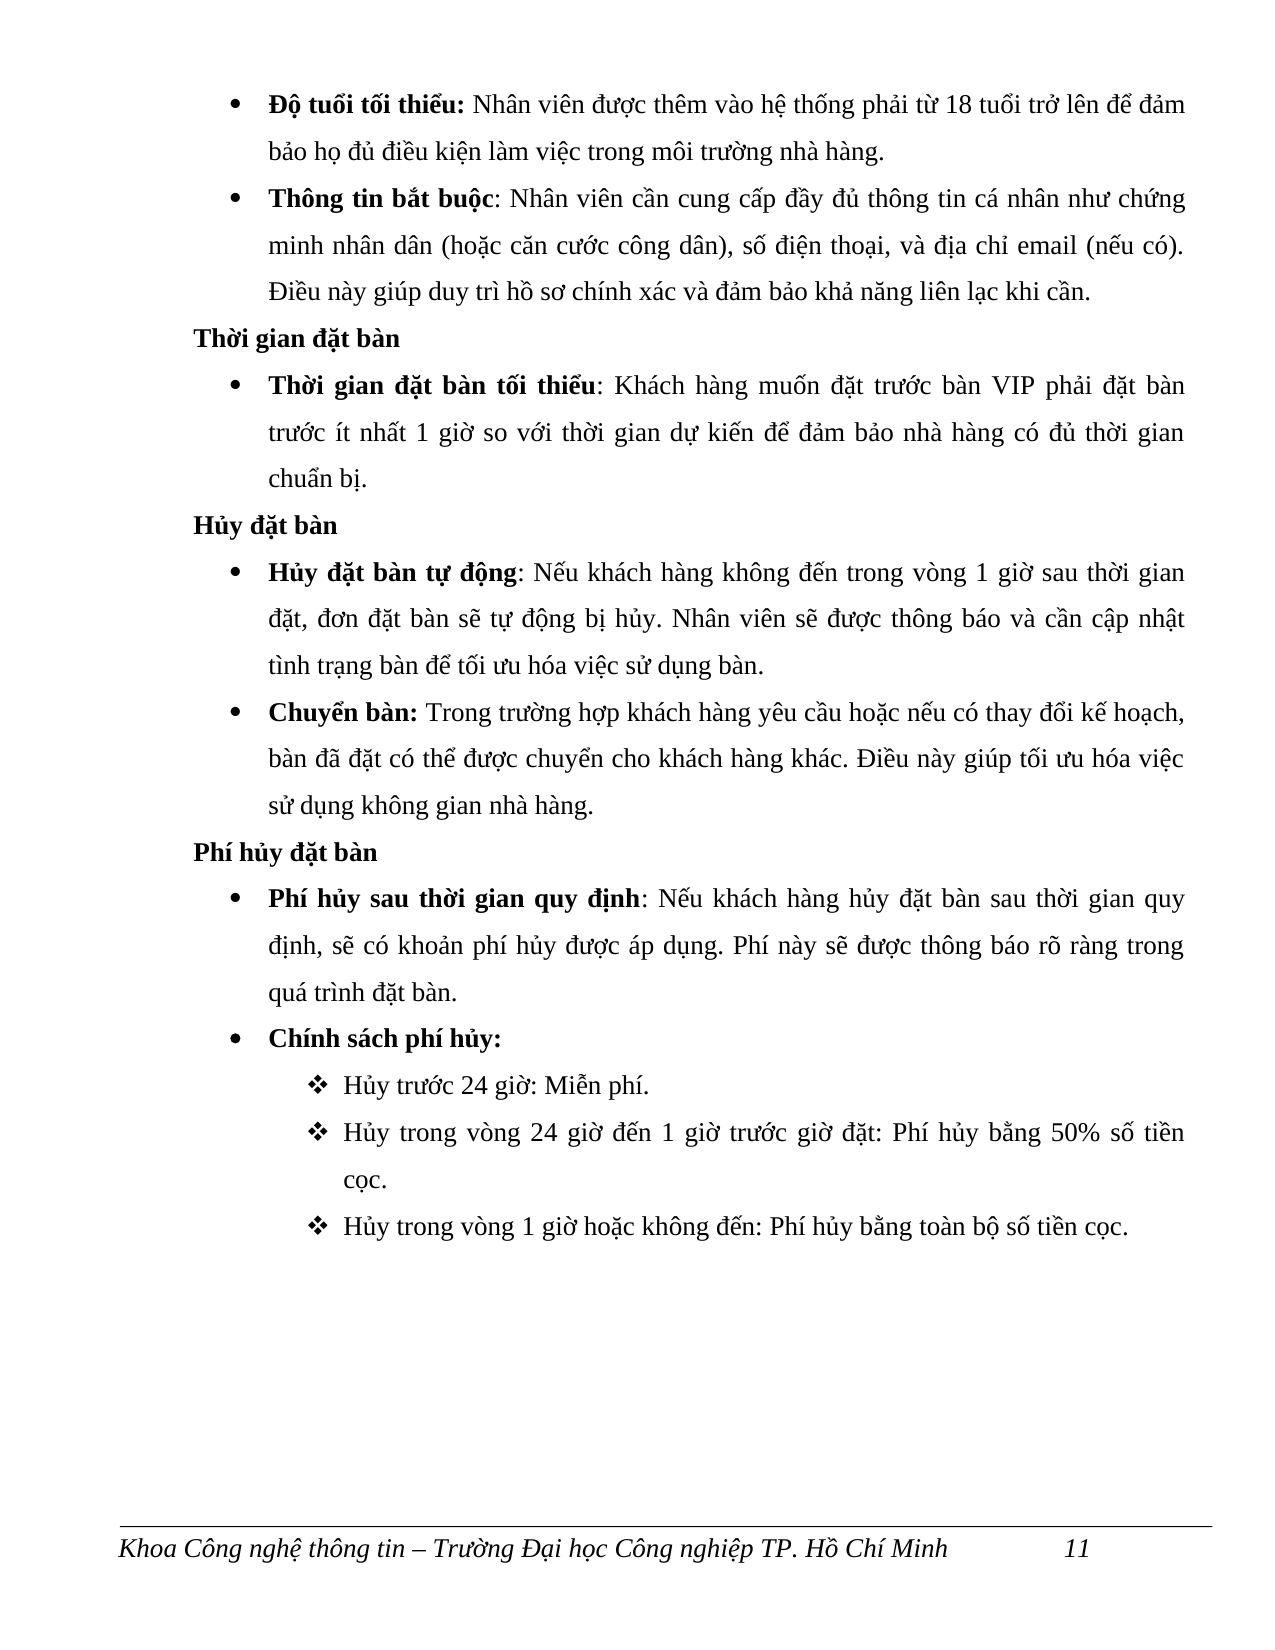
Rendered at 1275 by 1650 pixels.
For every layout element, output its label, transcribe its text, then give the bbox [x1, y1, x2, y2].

list Hủy trước 24 giờ: Miễn phí. [306, 1069, 1186, 1101]
list Chính sách phí hủy: [231, 1023, 1186, 1054]
list Hủy trong vòng 1 giờ hoặc không đến: Phí hủy bằng toàn bộ số tiền cọc. [306, 1210, 1186, 1241]
list Hủy đặt bàn [193, 509, 1186, 540]
list Độ tuổi tối thiểu: Nhân viên được thêm vào hệ thống phải từ 18 tuổi trở lên để đảm bảo họ đủ điều kiện làm việc trong môi trường nhà hàng. [231, 89, 1186, 167]
list Hủy đặt bàn tự động: Nếu khách hàng không đến trong vòng 1 giờ sau thời gian đặt, đơn đặt bàn sẽ tự động bị hủy. Nhân viên sẽ được thông báo và cần cập nhật tình trạng bàn để tối ưu hóa việc sử dụng bàn. [231, 556, 1186, 680]
list Chuyển bàn: Trong trường hợp khách hàng yêu cầu hoặc nếu có thay đổi kế hoạch, bàn đã đặt có thể được chuyển cho khách hàng khác. Điều này giúp tối ưu hóa việc sử dụng không gian nhà hàng. [231, 696, 1186, 820]
list Thời gian đặt bàn tối thiểu: Khách hàng muốn đặt trước bàn VIP phải đặt bàn trước ít nhất 1 giờ so với thời gian dự kiến để đảm bảo nhà hàng có đủ thời gian chuẩn bị. [231, 369, 1186, 493]
list Phí hủy sau thời gian quy định: Nếu khách hàng hủy đặt bàn sau thời gian quy định, sẽ có khoản phí hủy được áp dụng. Phí này sẽ được thông báo rõ ràng trong quá trình đặt bàn. [231, 882, 1186, 1007]
list Thời gian đặt bàn [193, 322, 1186, 353]
list Thông tin bắt buộc: Nhân viên cần cung cấp đầy đủ thông tin cá nhân như chứng minh nhân dân (hoặc căn cước công dân), số điện thoại, và địa chỉ email (nếu có). Điều này giúp duy trì hồ sơ chính xác và đảm bảo khả năng liên lạc khi cần. [231, 182, 1186, 307]
list Hủy trong vòng 24 giờ đến 1 giờ trước giờ đặt: Phí hủy bằng 50% số tiền cọc. [306, 1116, 1186, 1194]
list Phí hủy đặt bàn [193, 836, 1186, 867]
